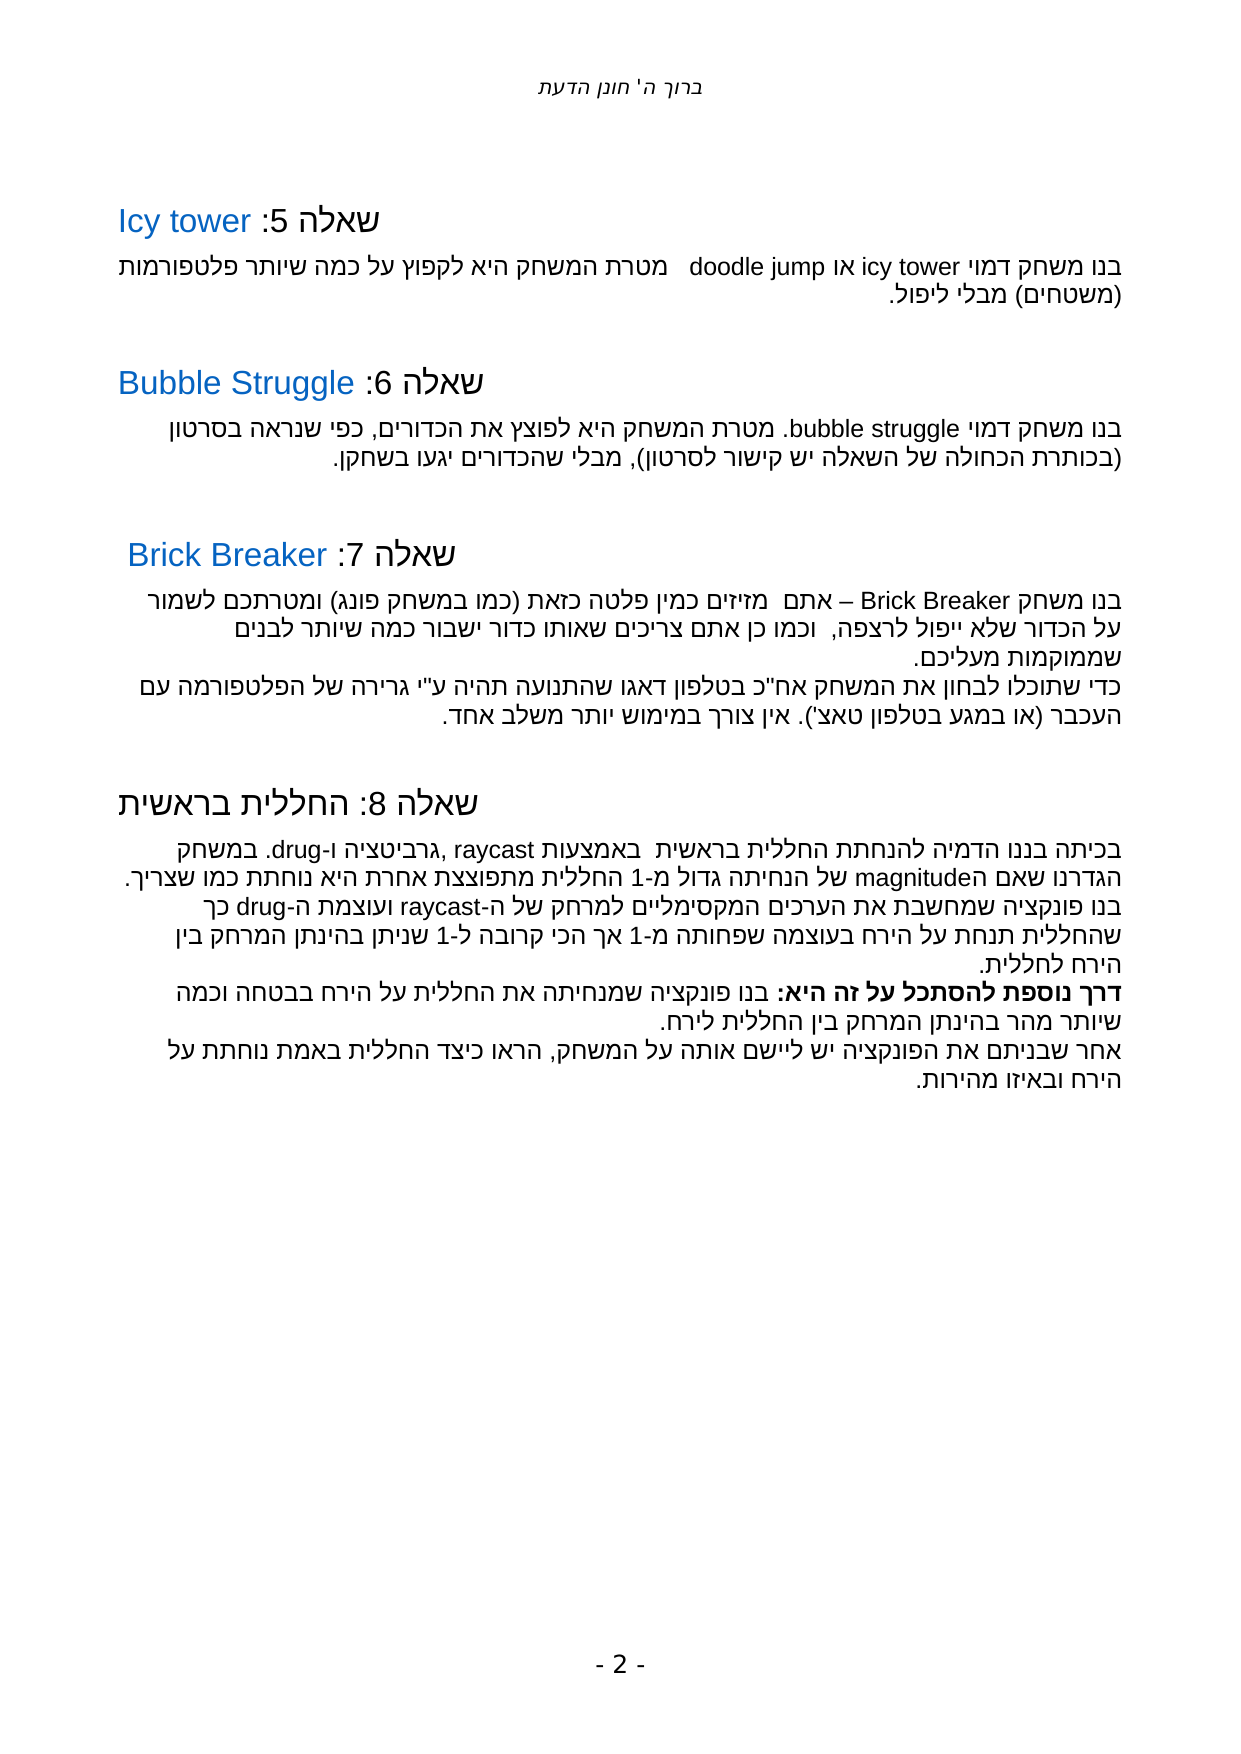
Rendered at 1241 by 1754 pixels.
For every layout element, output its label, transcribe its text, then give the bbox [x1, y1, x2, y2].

subtitle שאלה 6: Bubble Struggle [118, 363, 1122, 401]
subtitle שאלה 8: החללית בראשית [118, 784, 1122, 822]
text בנו משחק דמוי bubble struggle. מטרת המשחק היא לפוצץ את הכדורים, כפי שנראה בסרטון (בכותרת הכחולה של השאלה יש קישור לסרטון), מבלי שהכדורים יגעו בשחקן. [118, 414, 1122, 471]
text בכיתה בננו הדמיה להנחתת החללית בראשית באמצעות raycast ,גרביטציה ו-drug. במשחק הגדרנו שאם הmagnitude של הנחיתה גדול מ-1 החללית מתפוצצת אחרת היא נוחתת כמו שצריך. בנו פונקציה שמחשבת את הערכים המקסימליים למרחק של ה-raycast ועוצמת ה-drug כך שהחללית תנחת על הירח בעוצמה שפחותה מ-1 אך הכי קרובה ל-1 שניתן בהינתן המרחק בין הירח לחללית. דרך נוספת להסתכל על זה היא: בנו פונקציה שמנחיתה את החללית על הירח בבטחה וכמה שיותר מהר בהינתן המרחק בין החללית לירח. אחר שבניתם את הפונקציה יש ליישם אותה על המשחק, הראו כיצד החללית באמת נוחתת על הירח ובאיזו מהירות. [118, 835, 1122, 1093]
text בנו משחק Brick Breaker – אתם מזיזים כמין פלטה כזאת (כמו במשחק פונג) ומטרתכם לשמור על הכדור שלא ייפול לרצפה, וכמו כן אתם צריכים שאותו כדור ישבור כמה שיותר לבנים שממוקמות מעליכם. [118, 586, 1122, 672]
text בנו משחק דמוי icy tower או doodle jump מטרת המשחק היא לקפוץ על כמה שיותר פלטפורמות (משטחים) מבלי ליפול. [118, 252, 1122, 338]
subtitle שאלה 5: Icy tower [118, 201, 1122, 239]
text כדי שתוכלו לבחון את המשחק אח"כ בטלפון דאגו שהתנועה תהיה ע"י גרירה של הפלטפורמה עם העכבר (או במגע בטלפון טאצ'). אין צורך במימוש יותר משלב אחד. [118, 672, 1122, 759]
subtitle שאלה 7: Brick Breaker [118, 496, 1122, 573]
